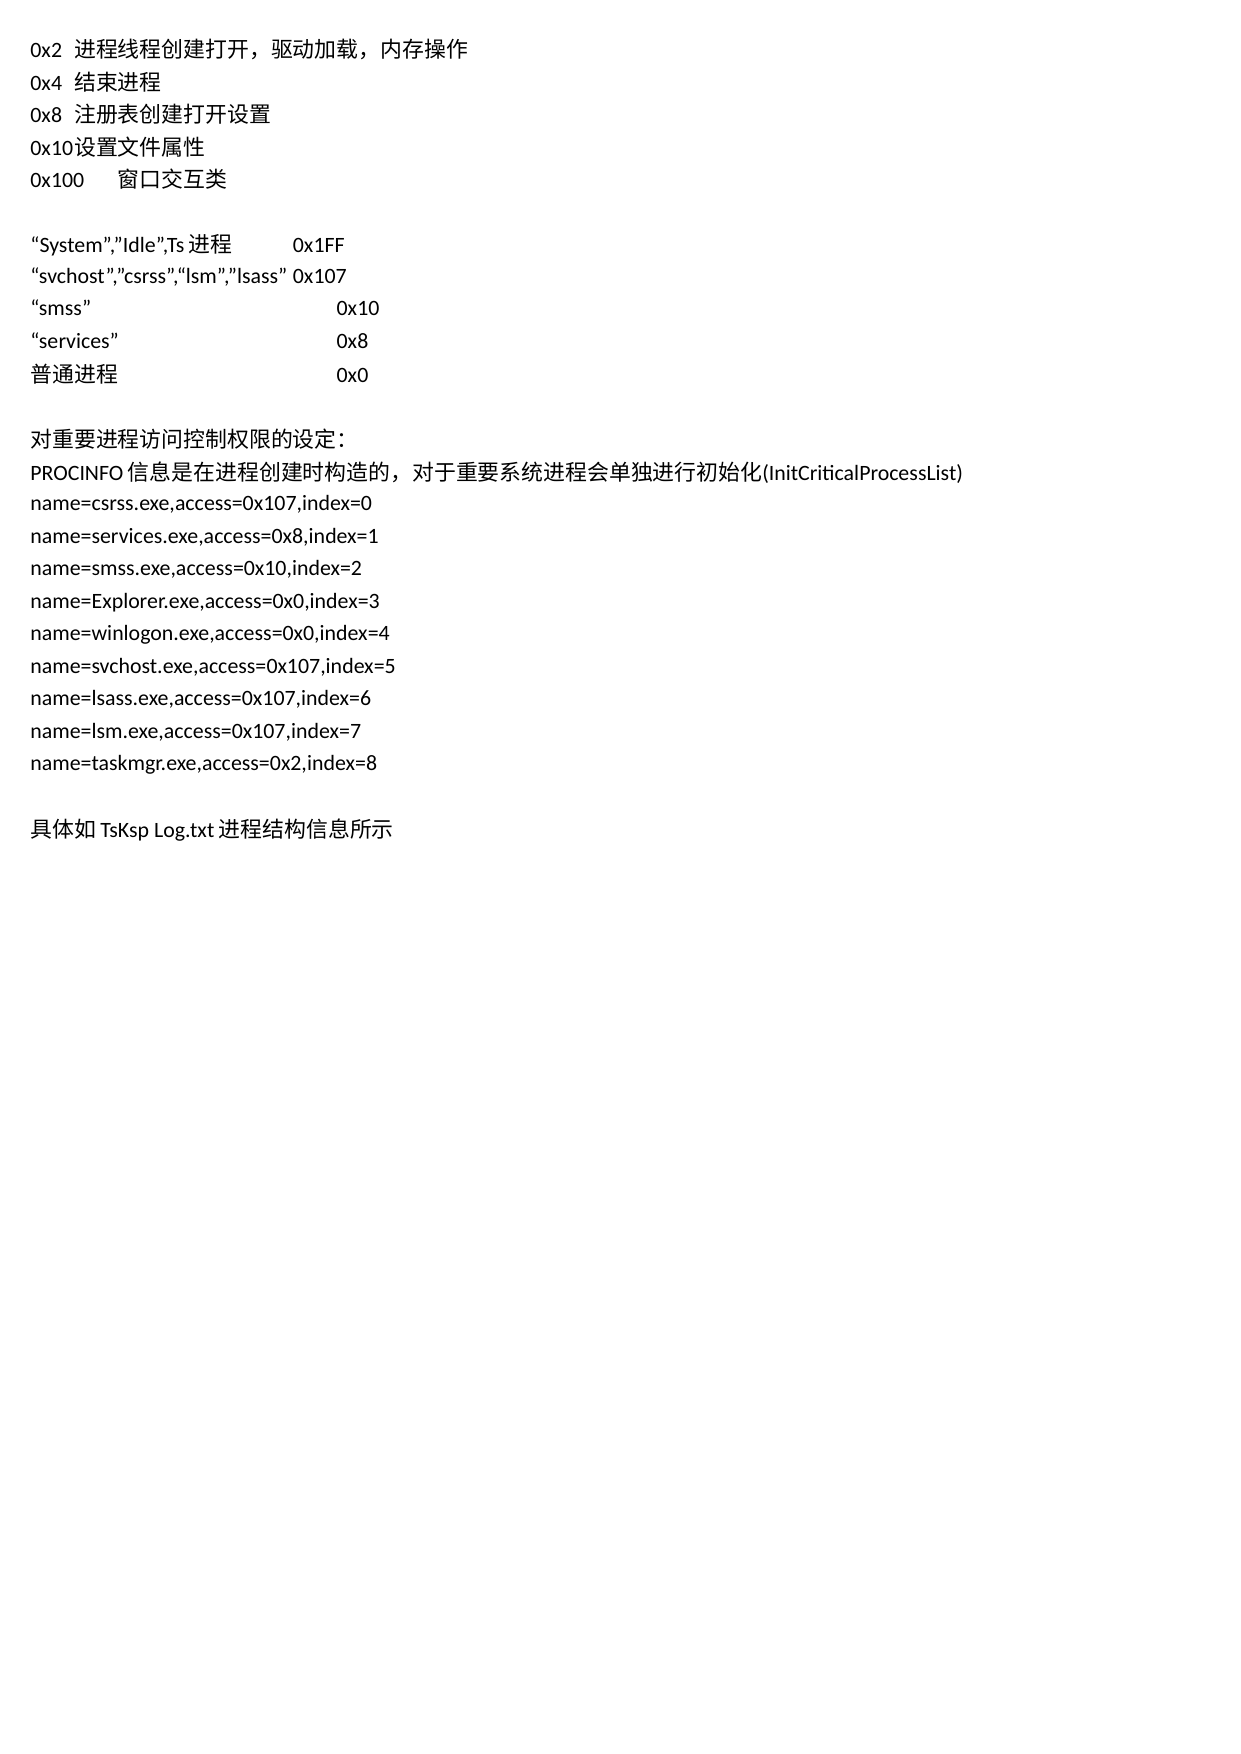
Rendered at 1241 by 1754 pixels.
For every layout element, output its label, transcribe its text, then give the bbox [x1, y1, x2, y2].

text 对重要进程访问控制权限的设定： [30, 422, 1210, 454]
text name=csrss.exe,access=0x107,index=0 [30, 487, 1210, 519]
text 0x2 进程线程创建打开，驱动加载，内存操作 [30, 32, 1210, 64]
text “services” 0x8 [30, 324, 1210, 357]
text “smss” 0x10 [30, 292, 1210, 324]
text name=taskmgr.exe,access=0x2,index=8 [30, 747, 1210, 779]
text name=svchost.exe,access=0x107,index=5 [30, 649, 1210, 682]
text 0x4 结束进程 [30, 64, 1210, 97]
text 0x10 设置文件属性 [30, 129, 1210, 162]
text “System”,”Idle”,Ts进程 0x1FF [30, 227, 1210, 259]
text name=lsm.exe,access=0x107,index=7 [30, 714, 1210, 747]
text “svchost”,”csrss”,“lsm”,”lsass” 0x107 [30, 259, 1210, 292]
text 具体如TsKsp Log.txt进程结构信息所示 [30, 812, 1210, 844]
text 0x8 注册表创建打开设置 [30, 97, 1210, 129]
text name=lsass.exe,access=0x107,index=6 [30, 682, 1210, 714]
text 0x100 窗口交互类 [30, 162, 1210, 194]
text PROCINFO信息是在进程创建时构造的，对于重要系统进程会单独进行初始化(InitCriticalProcessList) [30, 454, 1210, 487]
text name=services.exe,access=0x8,index=1 [30, 519, 1210, 552]
text name=Explorer.exe,access=0x0,index=3 [30, 584, 1210, 617]
text 普通进程 0x0 [30, 357, 1210, 389]
text name=winlogon.exe,access=0x0,index=4 [30, 617, 1210, 649]
text name=smss.exe,access=0x10,index=2 [30, 552, 1210, 584]
